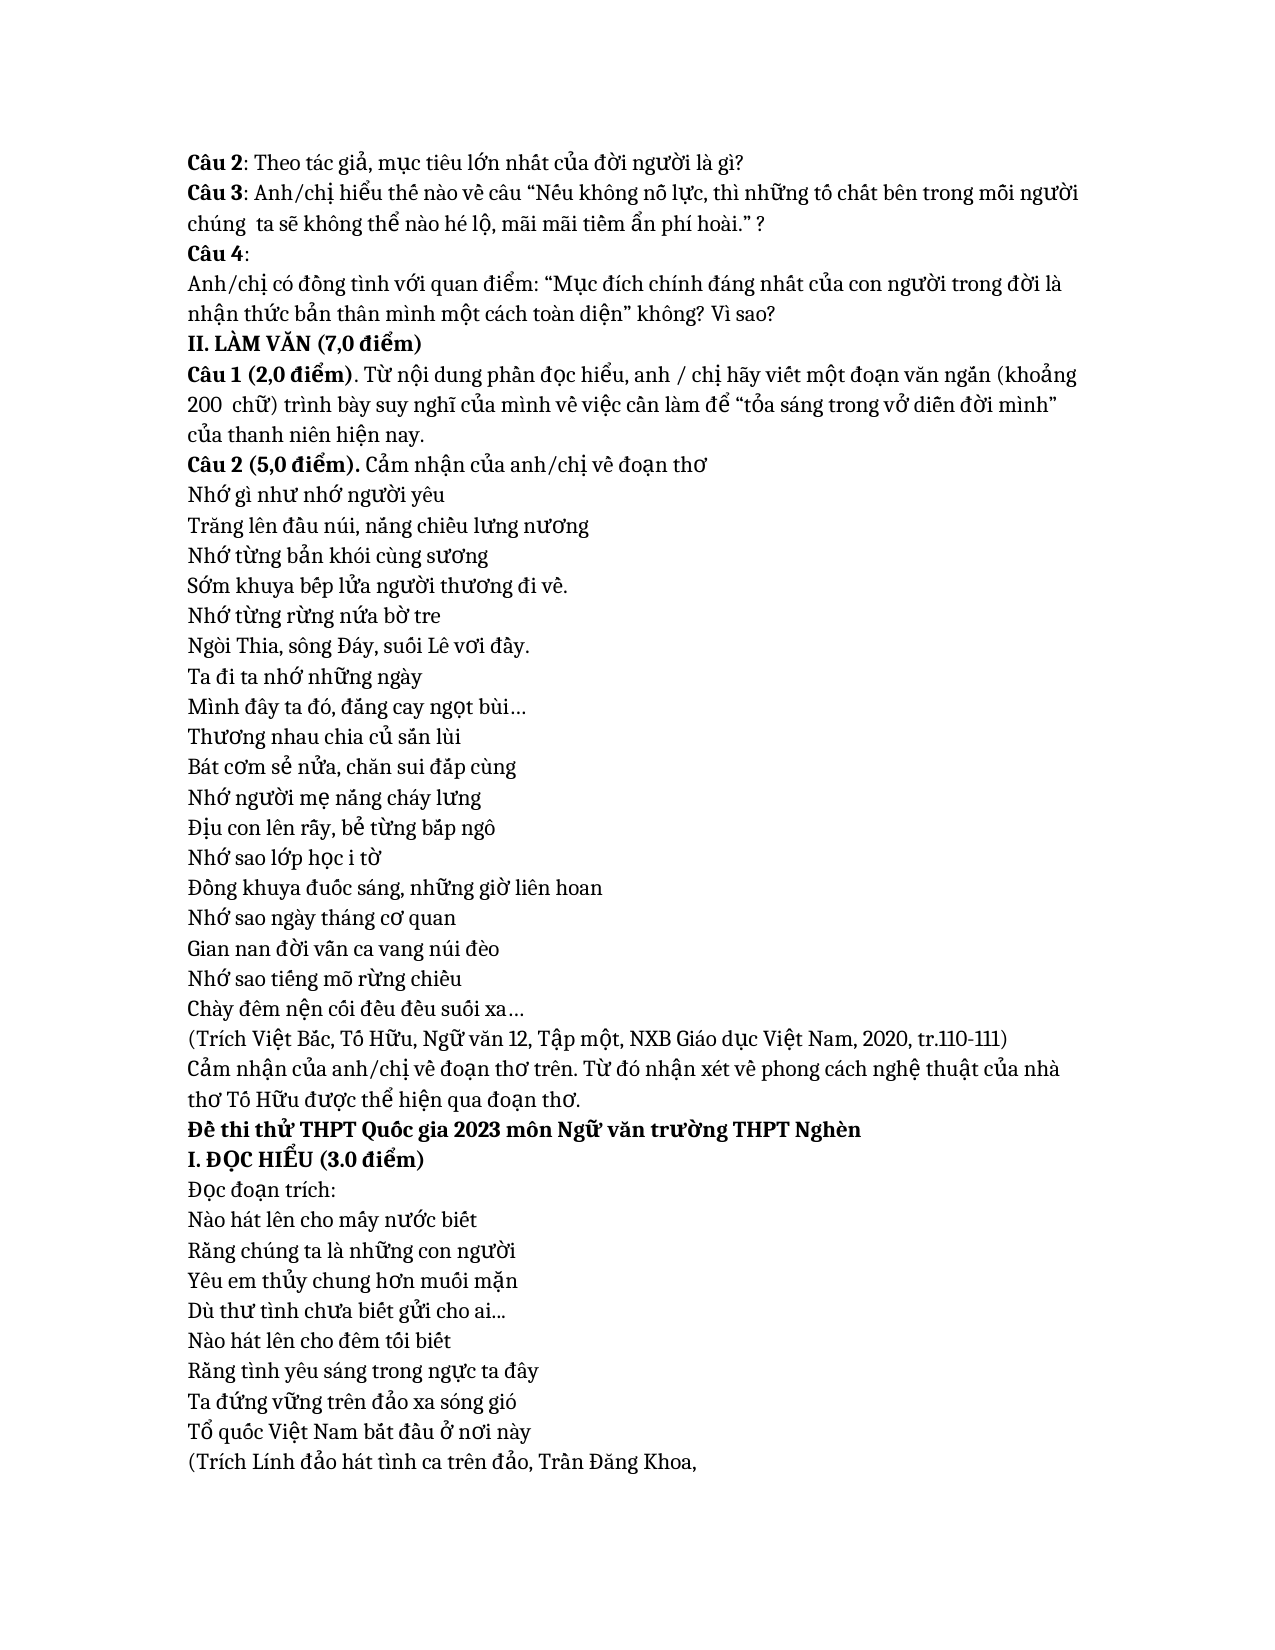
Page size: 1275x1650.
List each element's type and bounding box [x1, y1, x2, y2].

text [187, 150, 1087, 1475]
